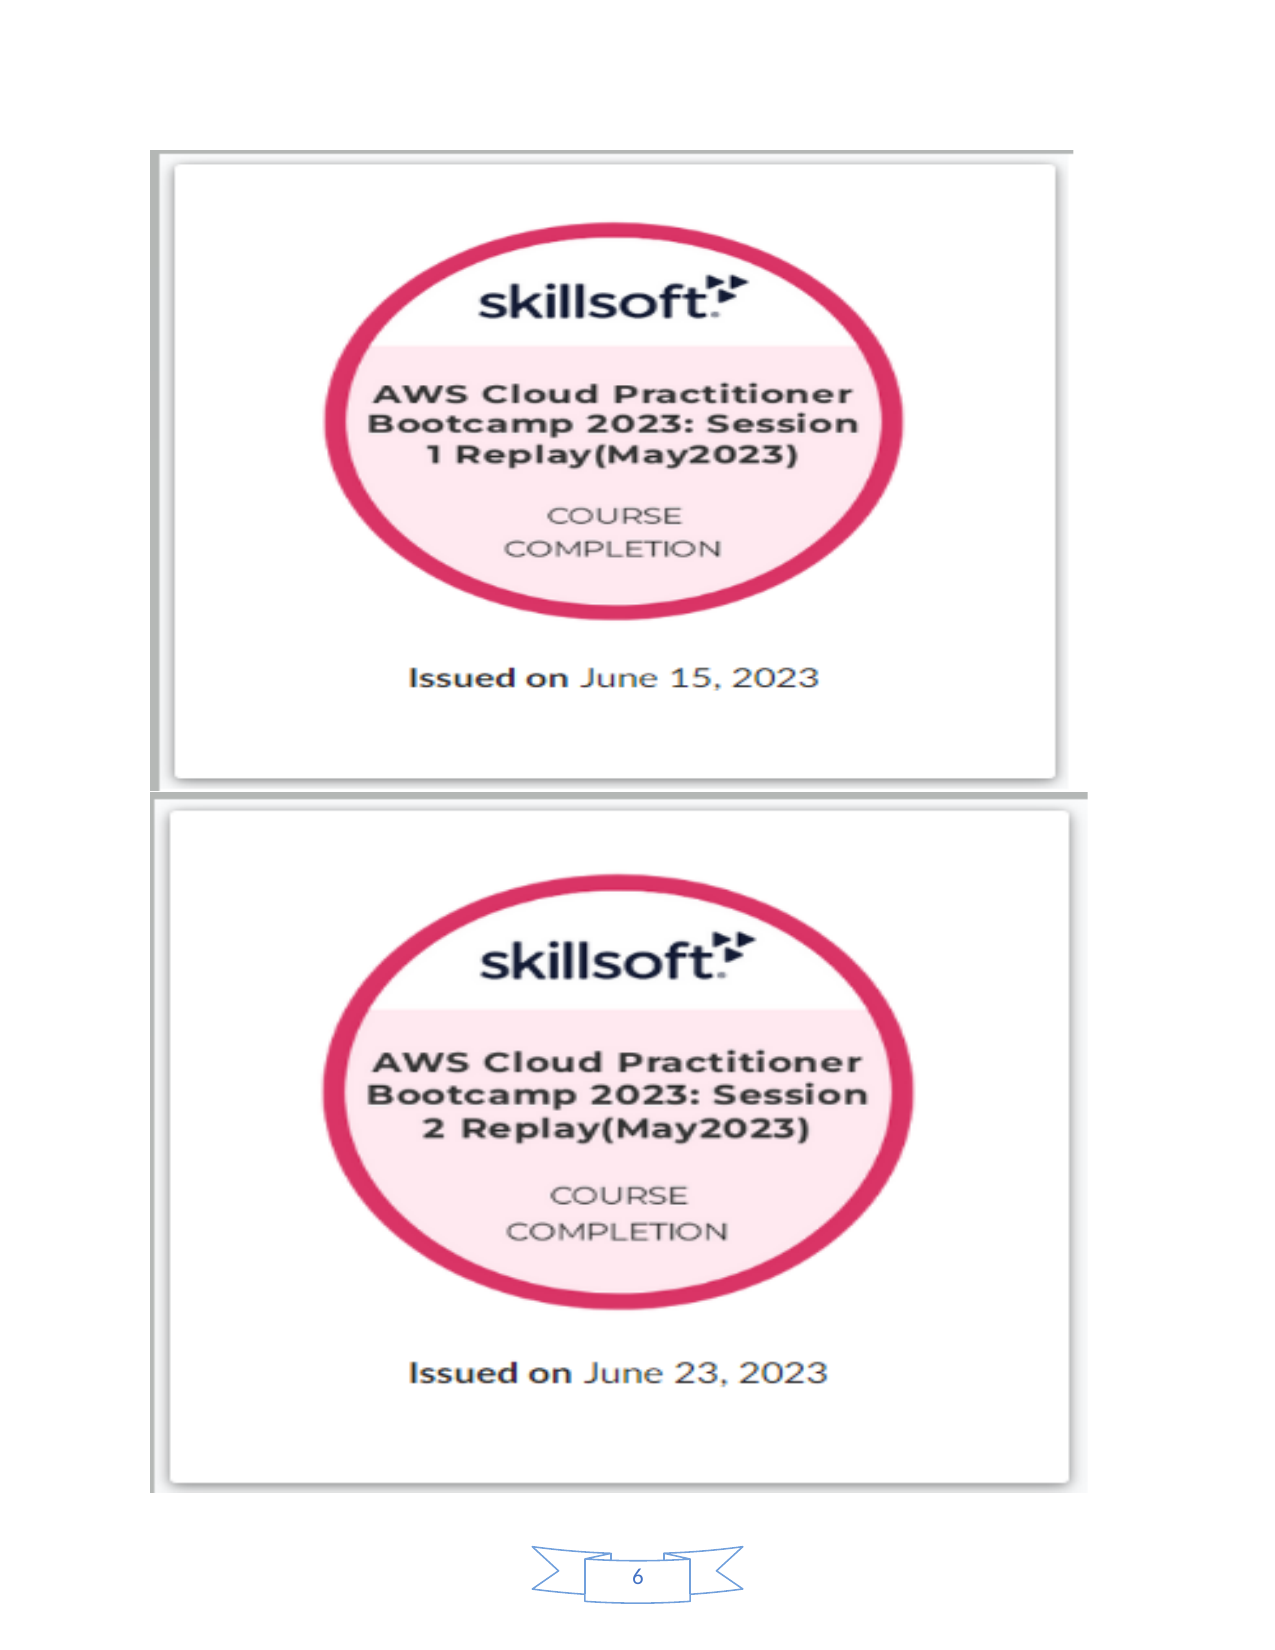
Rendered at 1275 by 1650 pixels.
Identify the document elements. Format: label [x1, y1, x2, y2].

picture [150, 150, 1074, 791]
picture [150, 792, 1088, 1493]
